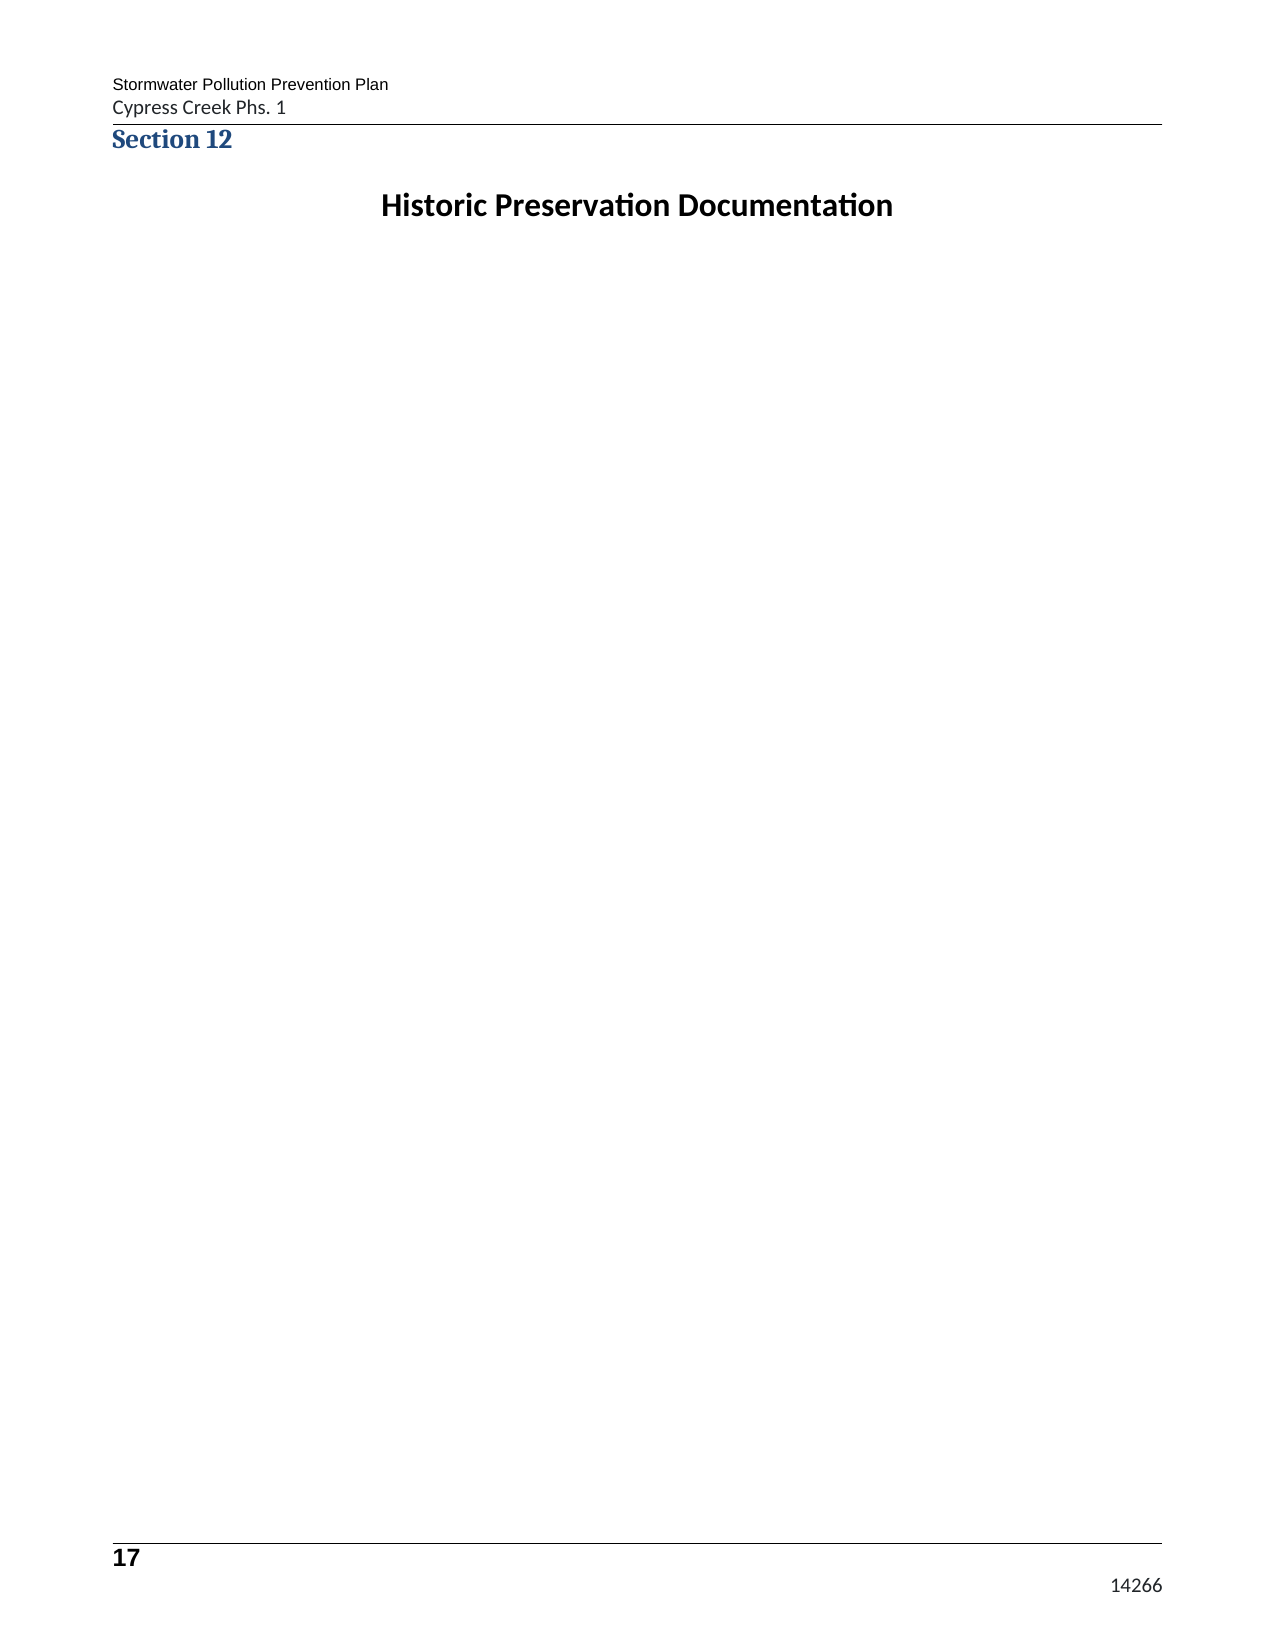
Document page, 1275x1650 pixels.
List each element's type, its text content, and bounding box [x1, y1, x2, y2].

subtitle Section 12 [112, 124, 1162, 155]
text Historic Preservation Documentation [112, 184, 1162, 225]
